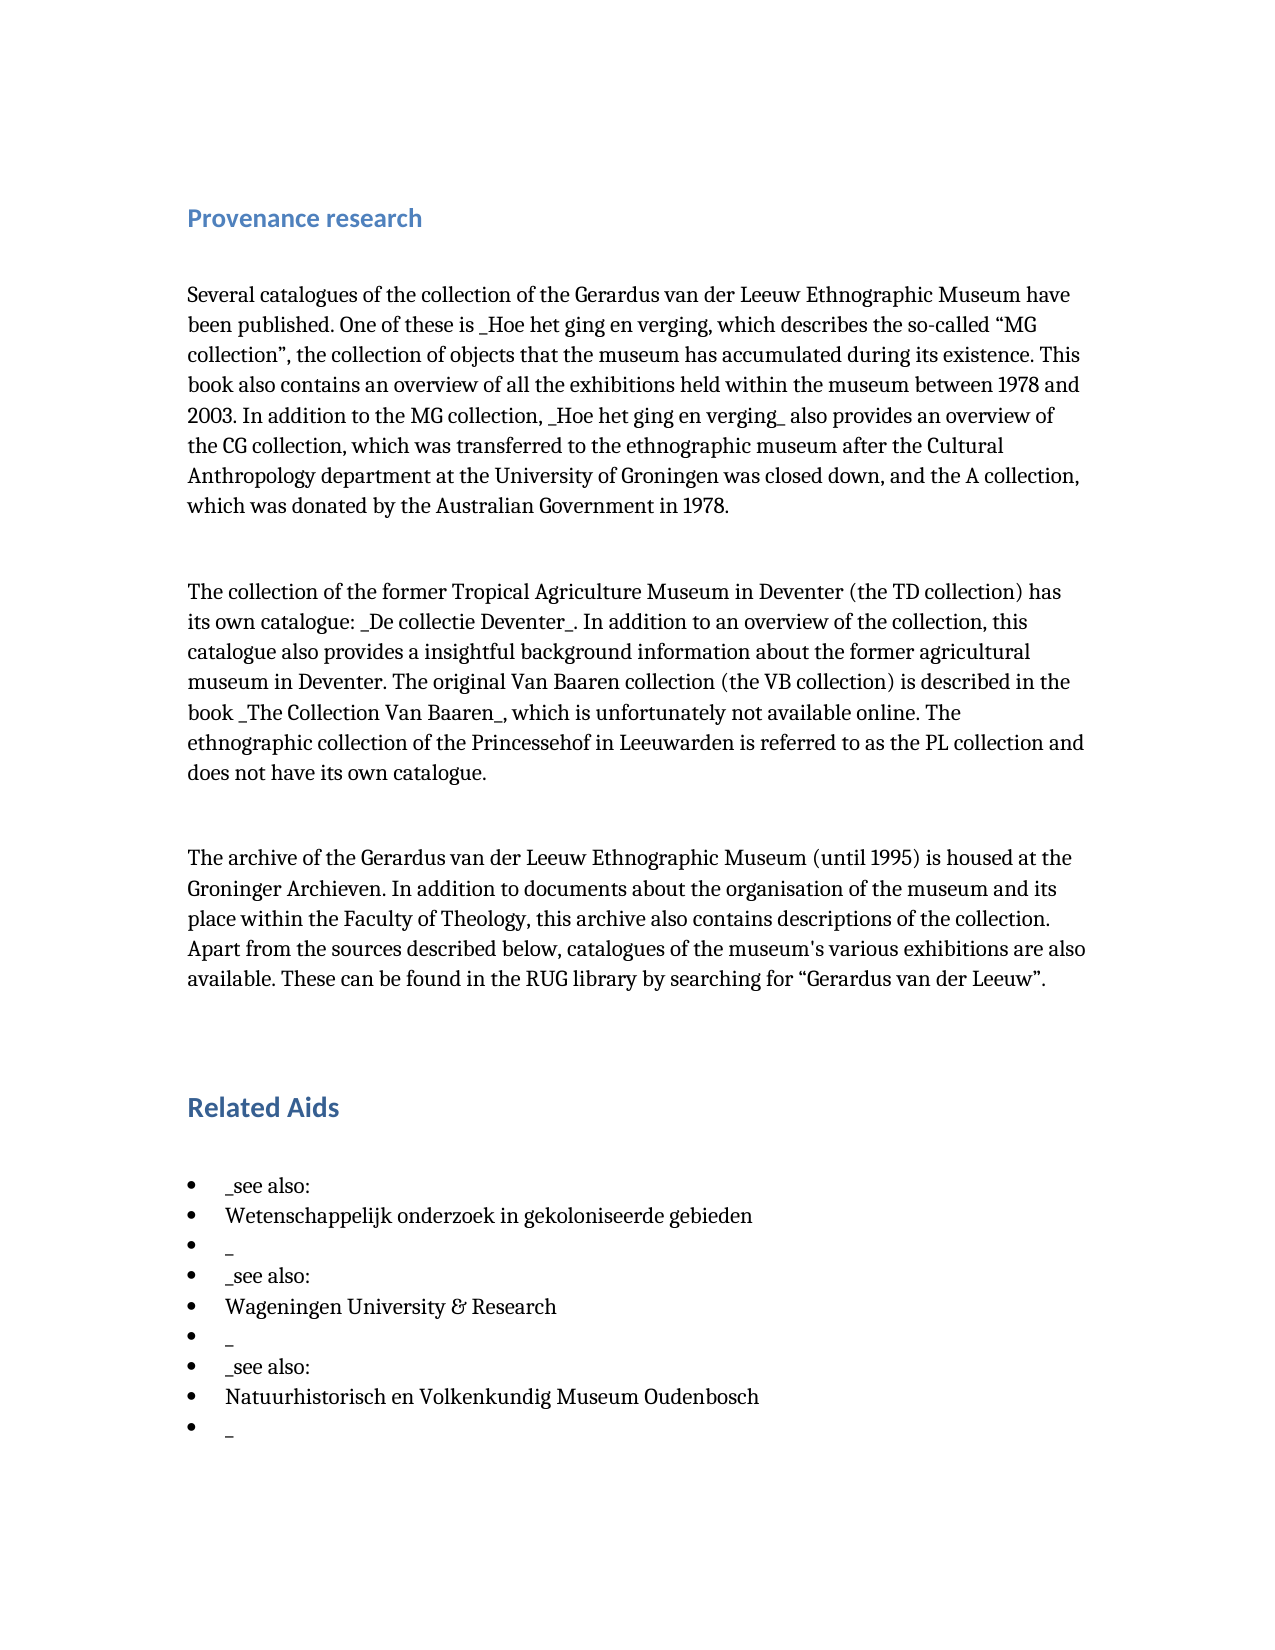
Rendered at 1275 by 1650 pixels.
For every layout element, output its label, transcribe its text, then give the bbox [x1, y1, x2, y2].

text The collection of the former Tropical Agriculture Museum in Deventer (the TD collection) has its own catalogue: _De collectie Deventer_. In addition to an overview of the collection, this catalogue also provides a insightful background information about the former agricultural museum in Deventer. The original Van Baaren collection (the VB collection) is described in the book _The Collection Van Baaren_, which is unfortunately not available online. The ethnographic collection of the Princessehof in Leeuwarden is referred to as the PL collection and does not have its own catalogue. [187, 578, 1087, 786]
list _see also: [187, 1173, 1087, 1199]
subtitle Related Aids [187, 1089, 1087, 1124]
list _see also: [187, 1263, 1087, 1289]
list Wetenschappelijk onderzoek in gekoloniseerde gebieden [187, 1203, 1087, 1229]
text Several catalogues of the collection of the Gerardus van der Leeuw Ethnographic Museum have been published. One of these is _Hoe het ging en verging, which describes the so-called “MG collection”, the collection of objects that the museum has accumulated during its existence. This book also contains an overview of all the exhibitions held within the museum between 1978 and 2003. In addition to the MG collection, _Hoe het ging en verging_ also provides an overview of the CG collection, which was transferred to the ethnographic museum after the Cultural Anthropology department at the University of Groningen was closed down, and the A collection, which was donated by the Australian Government in 1978. [187, 282, 1087, 519]
list _ [187, 1233, 1087, 1259]
list Wageningen University & Research [187, 1293, 1087, 1320]
list Natuurhistorisch en Volkenkundig Museum Oudenbosch [187, 1384, 1087, 1410]
text The archive of the Gerardus van der Leeuw Ethnographic Museum (until 1995) is housed at the Groninger Archieven. In addition to documents about the organisation of the museum and its place within the Faculty of Theology, this archive also contains descriptions of the collection. Apart from the sources described below, catalogues of the museum's various exhibitions are also available. These can be found in the RUG library by searching for “Gerardus van der Leeuw”. [187, 845, 1087, 992]
list _see also: [187, 1354, 1087, 1380]
list _ [187, 1414, 1087, 1441]
subtitle Provenance research [187, 201, 1087, 234]
list _ [187, 1324, 1087, 1350]
